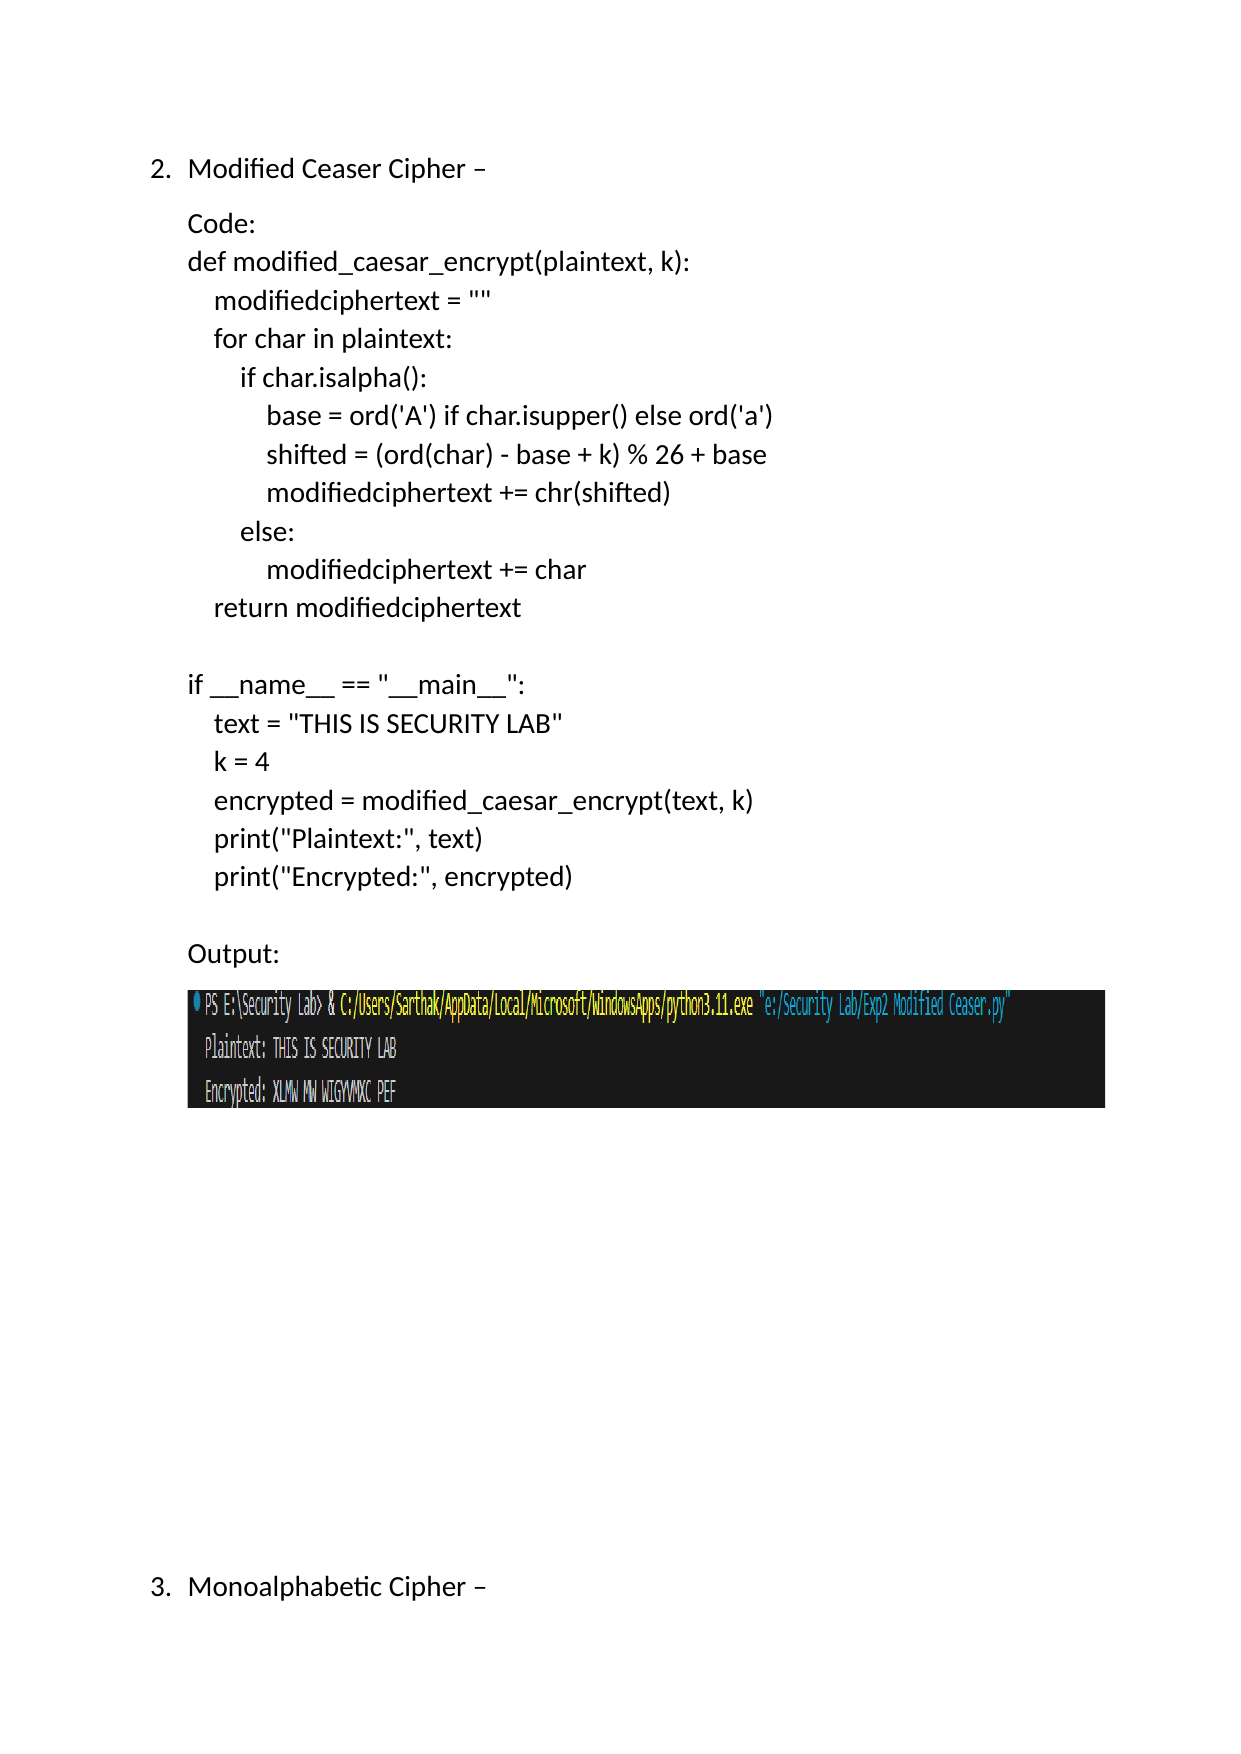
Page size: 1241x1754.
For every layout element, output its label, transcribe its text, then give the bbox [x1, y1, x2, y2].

picture [187, 990, 1105, 1108]
text k = 4 [187, 743, 1090, 779]
text if char.isalpha(): [187, 359, 1090, 394]
text modifiedciphertext = "" [187, 282, 1090, 318]
text encrypted = modified_caesar_encrypt(text, k) [187, 782, 1090, 817]
text base = ord('A') if char.isupper() else ord('a') [187, 397, 1090, 433]
text text = "THIS IS SECURITY LAB" [187, 705, 1090, 740]
text shifted = (ord(char) - base + k) % 26 + base [187, 436, 1090, 471]
text if __name__ == "__main__": [187, 666, 1090, 702]
text print("Plaintext:", text) [187, 820, 1090, 856]
text print("Encrypted:", encrypted) [187, 858, 1090, 894]
text modifiedciphertext += char [187, 551, 1090, 587]
text def modified_caesar_encrypt(plaintext, k): [187, 243, 1090, 279]
list Monoalphabetic Cipher – [150, 1568, 1090, 1603]
text for char in plaintext: [187, 320, 1090, 356]
text Code: [187, 205, 1090, 241]
text Output: [187, 935, 1090, 971]
list Modified Ceaser Cipher – [150, 150, 1090, 186]
text return modifiedciphertext [187, 589, 1090, 625]
text else: [187, 513, 1090, 548]
text modifiedciphertext += chr(shifted) [187, 474, 1090, 510]
